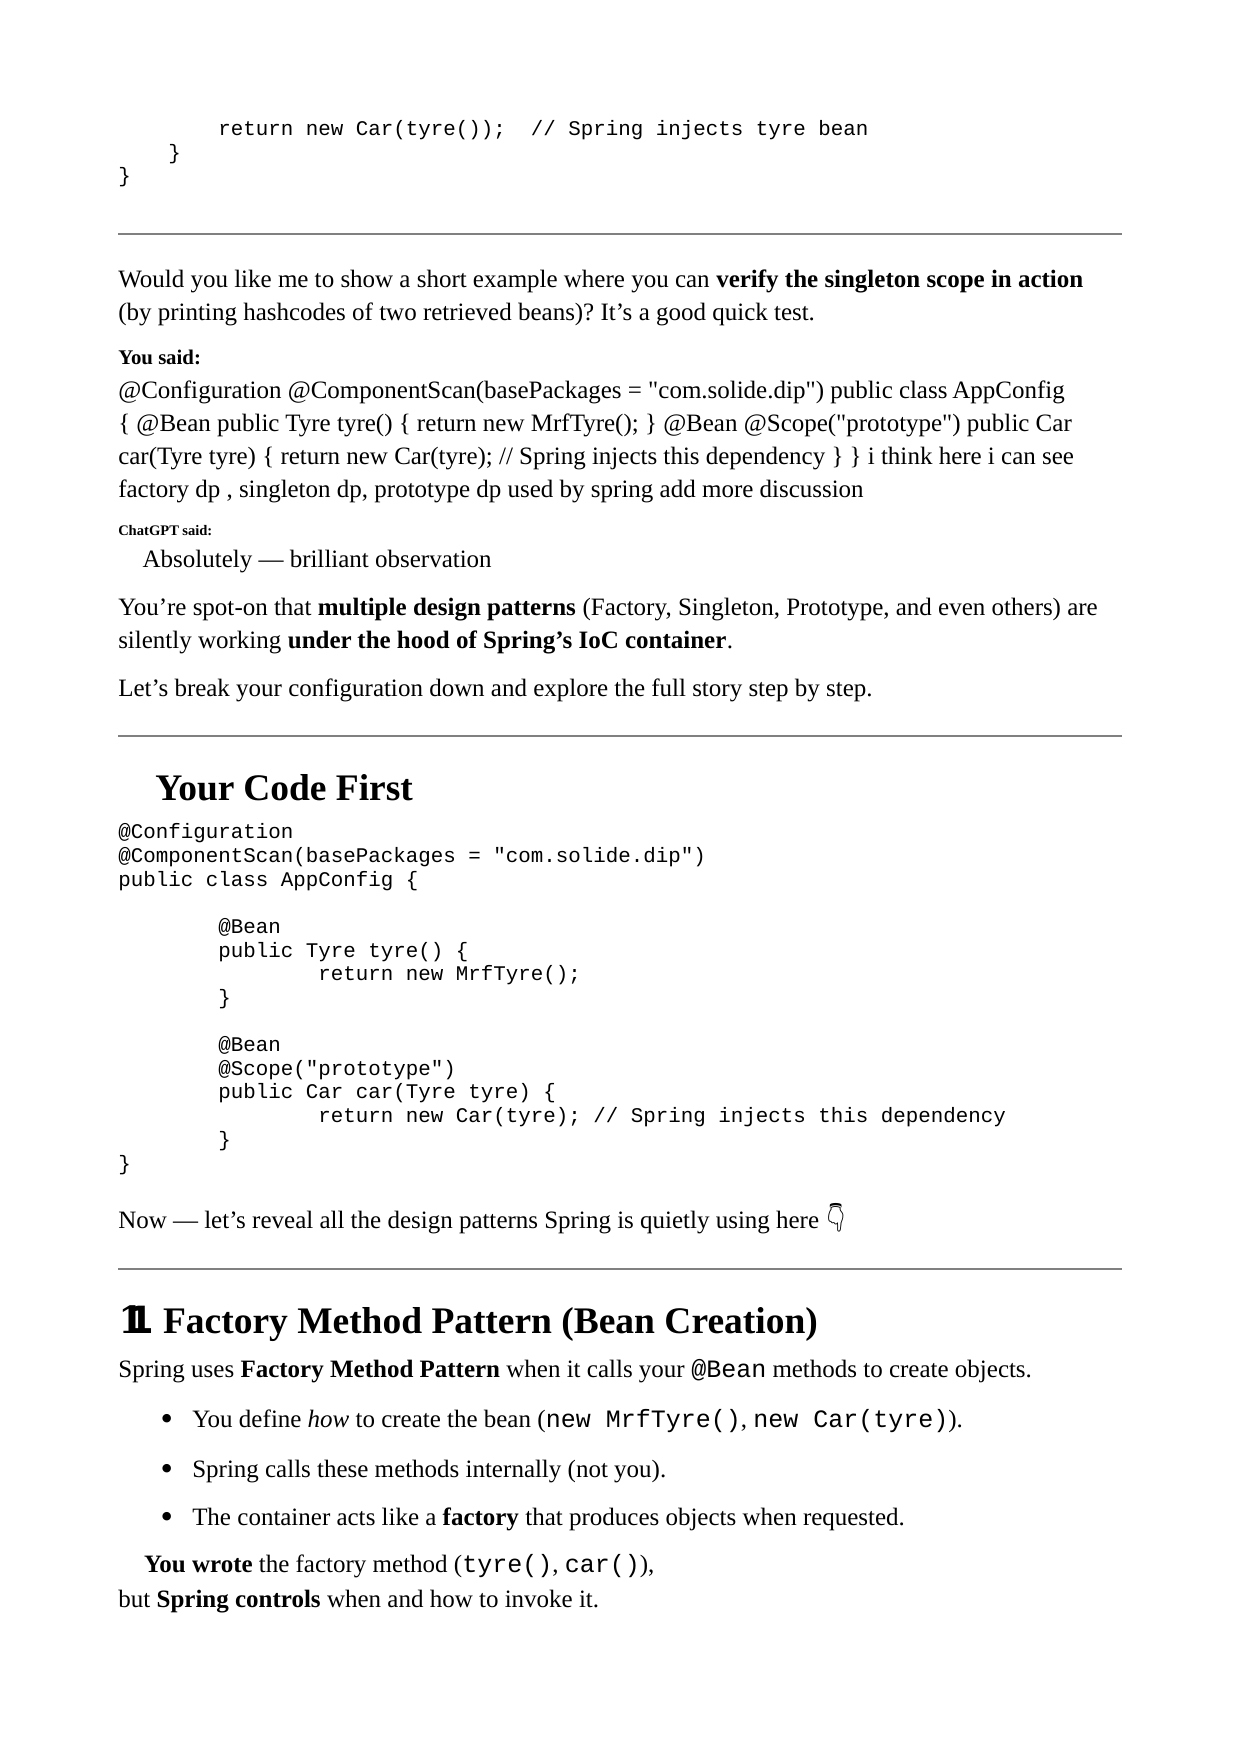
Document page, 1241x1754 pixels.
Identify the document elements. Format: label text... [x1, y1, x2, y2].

text } [118, 987, 1122, 1011]
list You define how to create the bean (new MrfTyre(), new Car(tyre)). [162, 1404, 1122, 1435]
text Now — let’s reveal all the design patterns Spring is quietly using here 👇 [118, 1206, 1122, 1234]
text return new MrfTyre(); [118, 963, 1122, 987]
text } [118, 1129, 1122, 1152]
text return new Car(tyre); // Spring injects this dependency [118, 1105, 1122, 1129]
text } [118, 142, 1122, 165]
text public class AppConfig { [118, 869, 1122, 892]
subtitle 🧱 1️⃣ Factory Method Pattern (Bean Creation) [118, 1299, 1122, 1342]
text public Tyre tyre() { [118, 940, 1122, 963]
subtitle You said: [118, 344, 1122, 369]
text @Scope("prototype") [118, 1058, 1122, 1082]
text @ComponentScan(basePackages = "com.solide.dip") [118, 845, 1122, 869]
text @Bean [118, 1034, 1122, 1058]
text You’re spot-on that multiple design patterns (Factory, Singleton, Prototype, and even others) are silently working under the hood of Spring’s IoC container. [118, 592, 1122, 654]
text } [118, 165, 1122, 189]
text @Configuration @ComponentScan(basePackages = "com.solide.dip") public class AppConfig { @Bean public Tyre tyre() { return new MrfTyre(); } @Bean @Scope("prototype") public Car car(Tyre tyre) { return new Car(tyre); // Spring injects this dependency } } i think here i can see factory dp , singleton dp, prototype dp used by spring add more discussion [118, 375, 1122, 503]
text @Configuration [118, 821, 1122, 845]
text return new Car(tyre()); // Spring injects tyre bean [118, 118, 1122, 142]
text public Car car(Tyre tyre) { [118, 1082, 1122, 1105]
list Spring calls these methods internally (not you). [162, 1454, 1122, 1483]
text 💯 Absolutely — brilliant observation 👏 [118, 544, 1122, 573]
text Would you like me to show a short example where you can verify the singleton scope in action (by printing hashcodes of two retrieved beans)? It’s a good quick test. [118, 264, 1122, 326]
text @Bean [118, 916, 1122, 940]
subtitle ChatGPT said: [118, 522, 1122, 538]
subtitle 🧩 Your Code First [118, 766, 1122, 809]
text Spring uses Factory Method Pattern when it calls your @Bean methods to create objects. [118, 1354, 1122, 1385]
list The container acts like a factory that produces objects when requested. [162, 1502, 1122, 1531]
text Let’s break your configuration down and explore the full story step by step. [118, 673, 1122, 702]
text } [118, 1152, 1122, 1176]
text 💡 You wrote the factory method (tyre(), car()), but Spring controls when and how to invoke it. [118, 1549, 1122, 1613]
